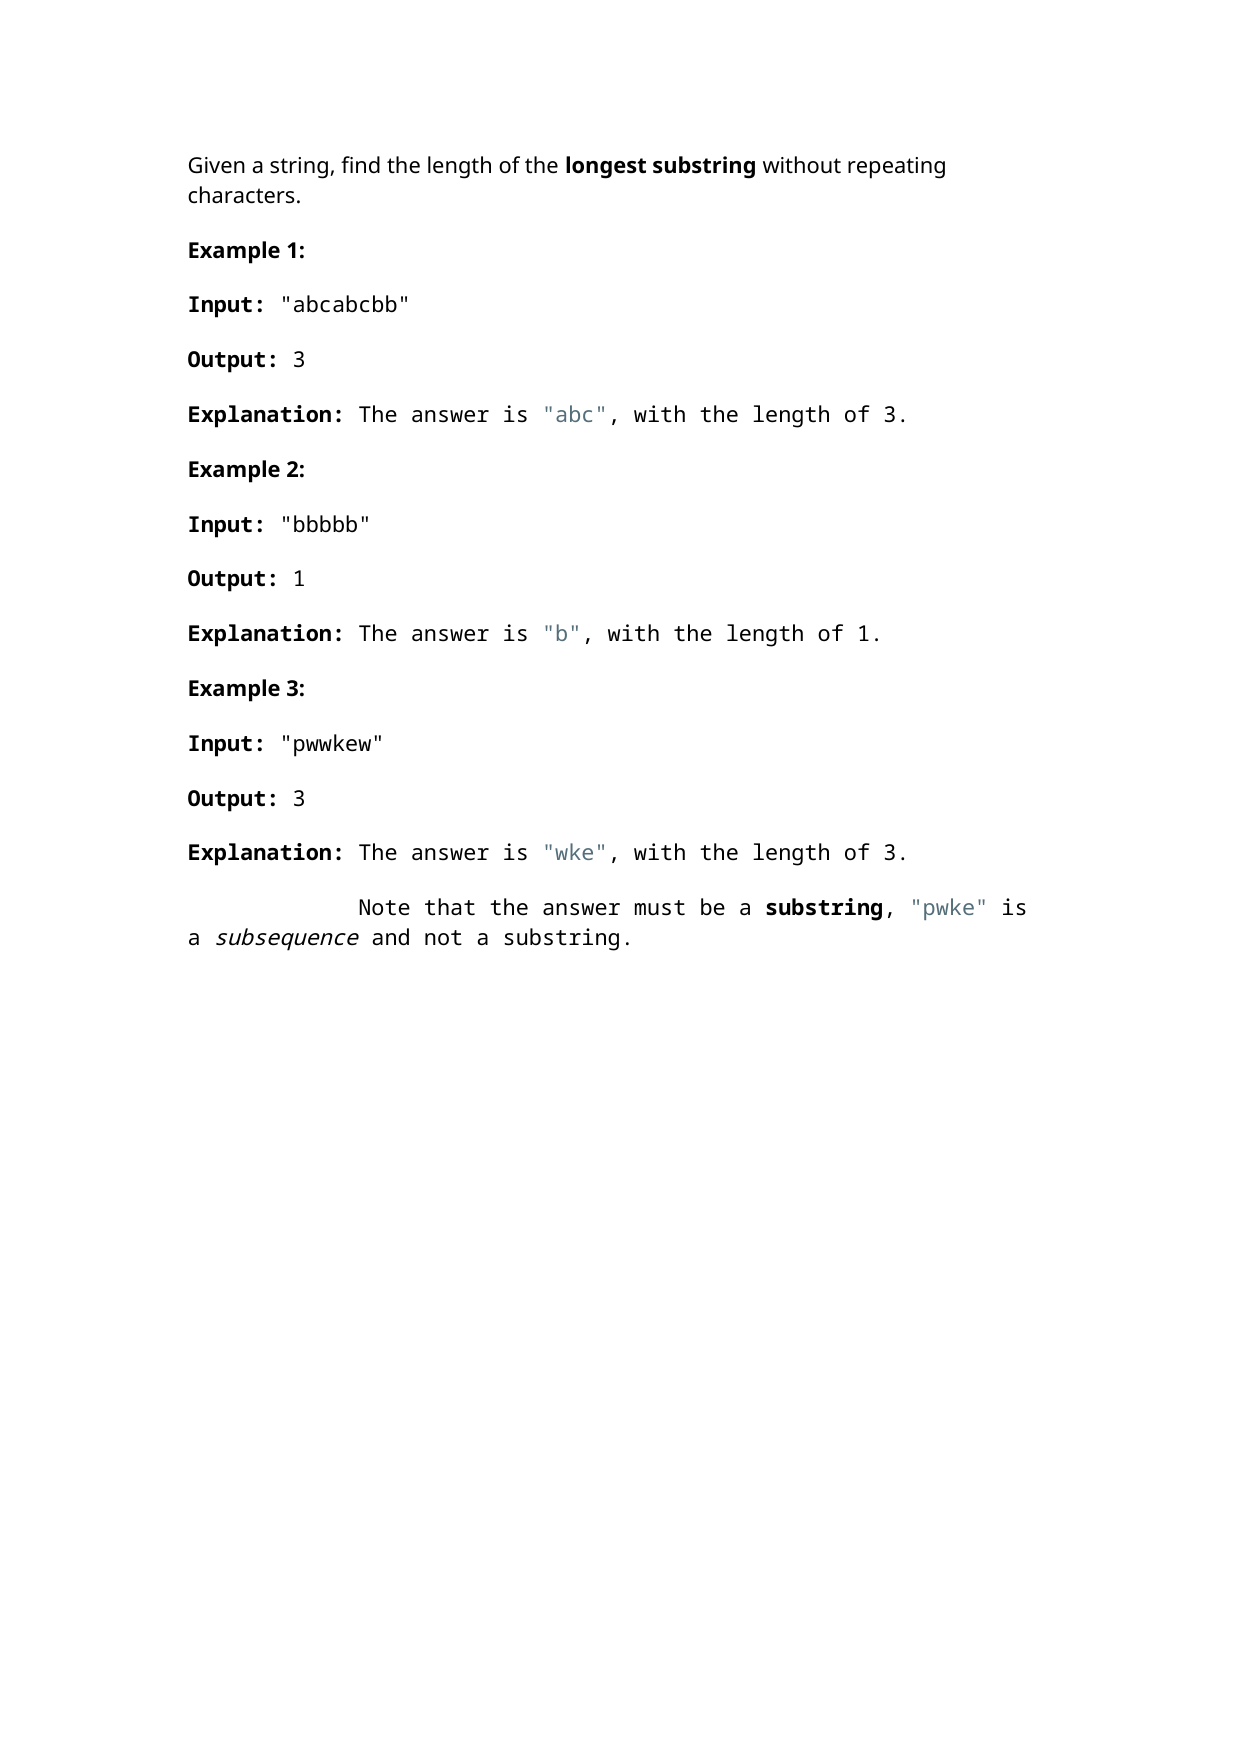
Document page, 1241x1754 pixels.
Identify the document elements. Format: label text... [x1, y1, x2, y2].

text Example 3: [187, 673, 1053, 703]
text Explanation: The answer is "b", with the length of 1. [187, 618, 1053, 648]
text Input: "abcabcbb" [187, 289, 1053, 319]
text Output: 3 [187, 344, 1053, 374]
text Input: "pwwkew" [187, 728, 1053, 757]
text Explanation: The answer is "abc", with the length of 3. [187, 399, 1053, 429]
text Input: "bbbbb" [187, 508, 1053, 538]
text Example 1: [187, 234, 1053, 264]
text Given a string, find the length of the longest substring without repeating characters. [187, 150, 1053, 209]
text Output: 3 [187, 782, 1053, 812]
text Example 2: [187, 454, 1053, 483]
text Note that the answer must be a substring, "pwke" is a subsequence and not a substring. [187, 892, 1053, 952]
text Explanation: The answer is "wke", with the length of 3. [187, 837, 1053, 867]
text Output: 1 [187, 563, 1053, 593]
